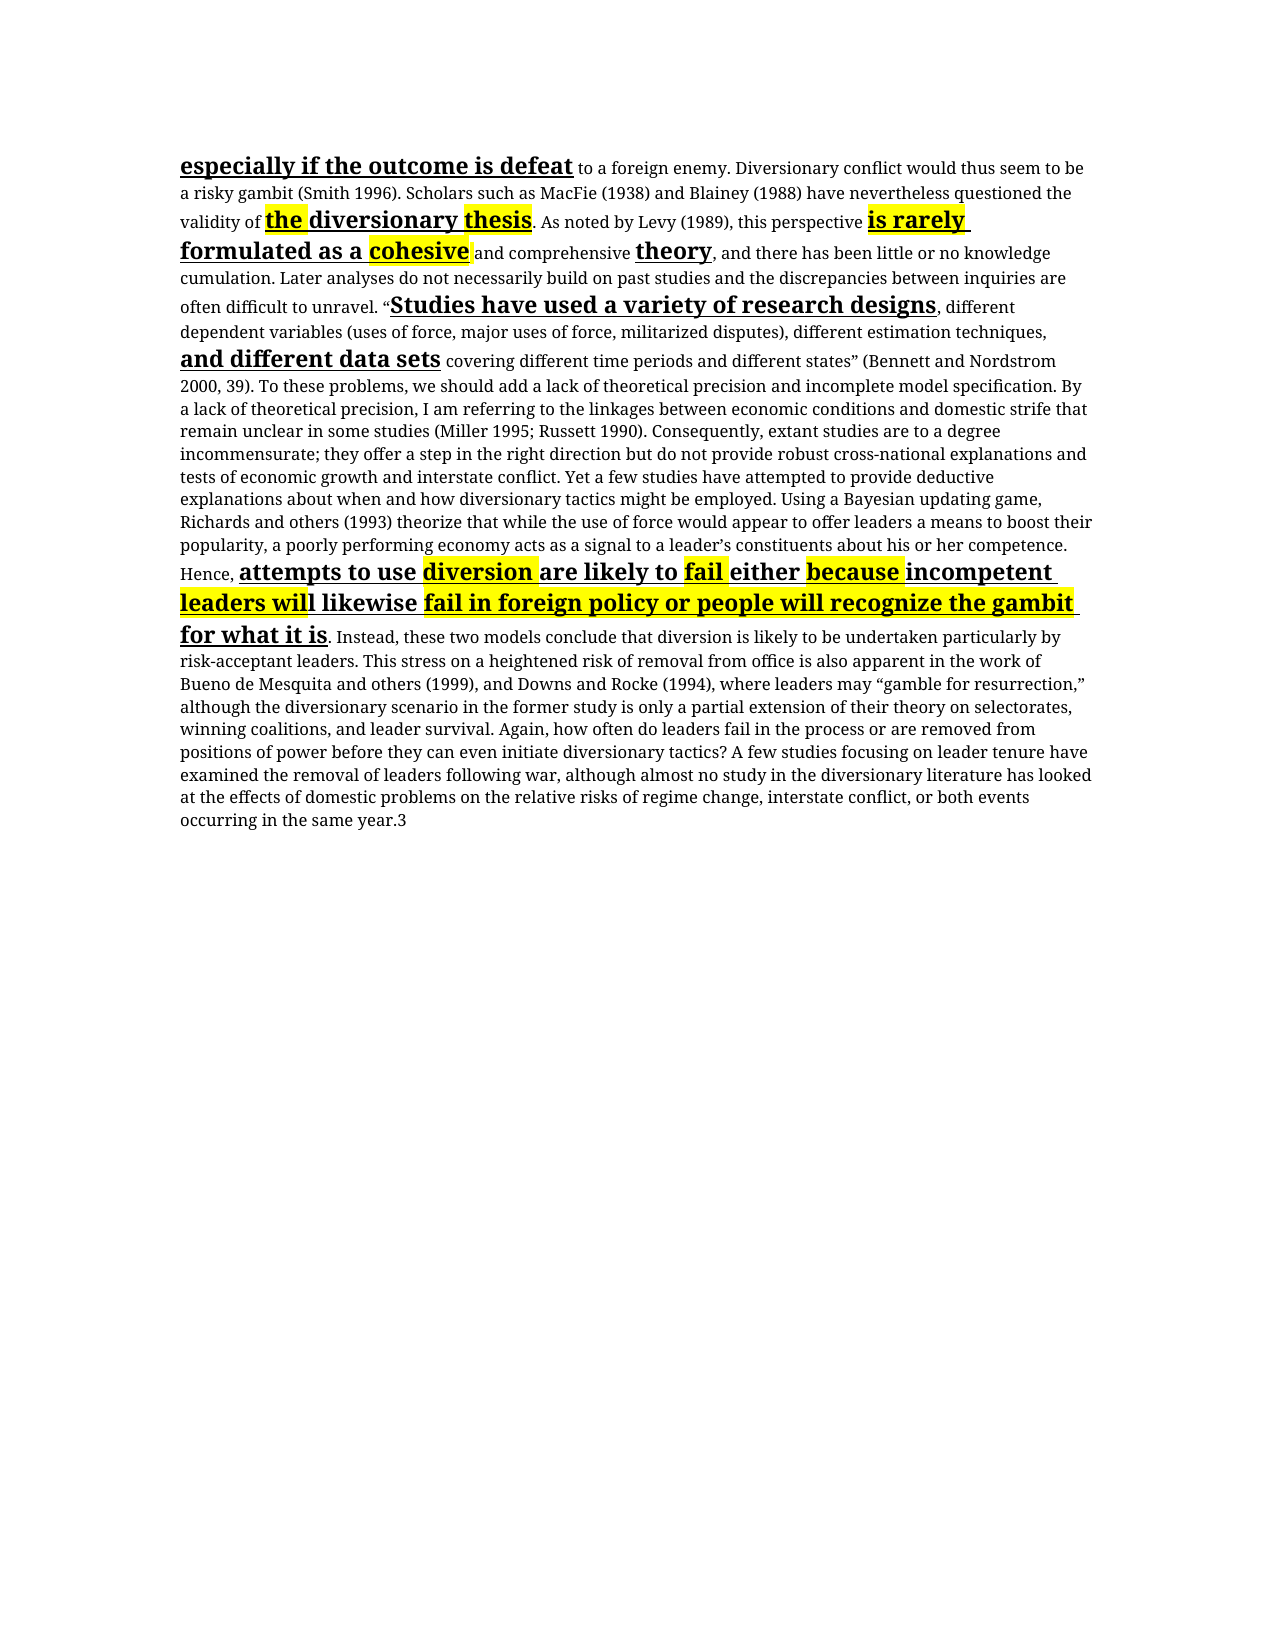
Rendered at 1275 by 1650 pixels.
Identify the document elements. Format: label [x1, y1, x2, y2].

text [180, 150, 1095, 831]
